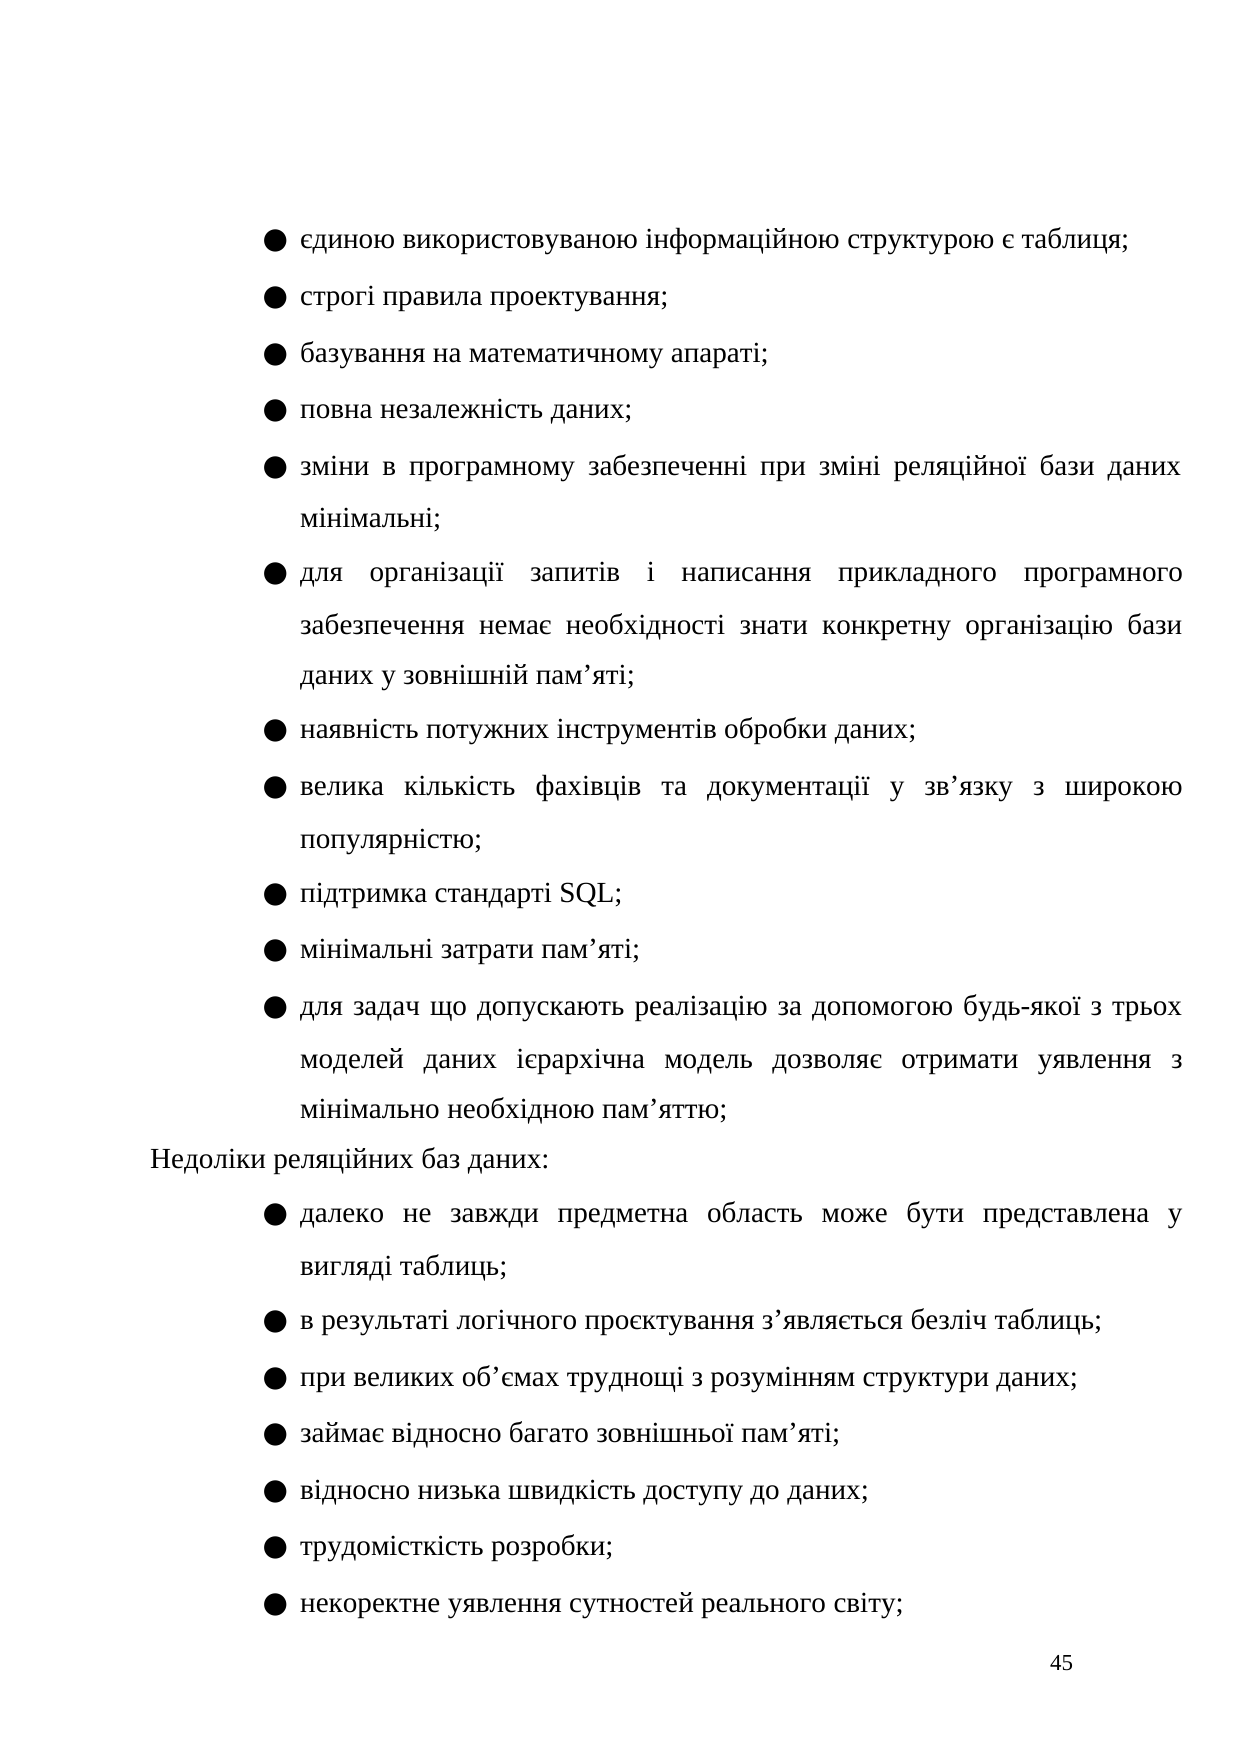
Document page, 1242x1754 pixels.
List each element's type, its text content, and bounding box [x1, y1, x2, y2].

list в результаті логічного проєктування з’являється безліч таблиць; [262, 1298, 1198, 1338]
list підтримка стандарті SQL; [262, 871, 1198, 911]
list займає відносно багато зовнішньої пам’яті; [262, 1412, 1198, 1451]
list наявність потужних інструментів обробки даних; [262, 708, 1198, 747]
list трудомісткість розробки; [262, 1524, 1198, 1564]
list зміни в програмному забезпеченні при зміні реляційної бази даних мінімальні; [262, 444, 1182, 534]
list велика кількість фахівців та документації у зв’язку з широкою популярністю; [262, 764, 1182, 854]
list далеко не завжди предметна область може бути представлена у вигляді таблиць; [262, 1192, 1182, 1282]
list повна незалежність даних; [262, 387, 1198, 427]
list строгі правила проектування; [262, 274, 1198, 314]
list мінімальні затрати пам’яті; [262, 928, 1198, 967]
list єдиною використовуваною інформаційною структурою є таблиця; [262, 218, 1198, 257]
list для задач що допускають реалізацію за допомогою будь-якої з трьох моделей даних ієрархічна модель дозволяє отримати уявлення з мінімально необхідною пам’яттю; [262, 984, 1183, 1124]
list відносно низька швидкість доступу до даних; [262, 1468, 1198, 1508]
list при великих об’ємах труднощі з розумінням структури даних; [262, 1355, 1198, 1395]
list для організації запитів і написання прикладного програмного забезпечення немає необхідності знати конкретну організацію бази даних у зовнішній пам’яті; [262, 551, 1183, 691]
list базування на математичному апараті; [262, 331, 1198, 371]
text Недоліки реляційних баз даних: [150, 1141, 1198, 1175]
list некоректне уявлення сутностей реального світу; [262, 1581, 1198, 1621]
